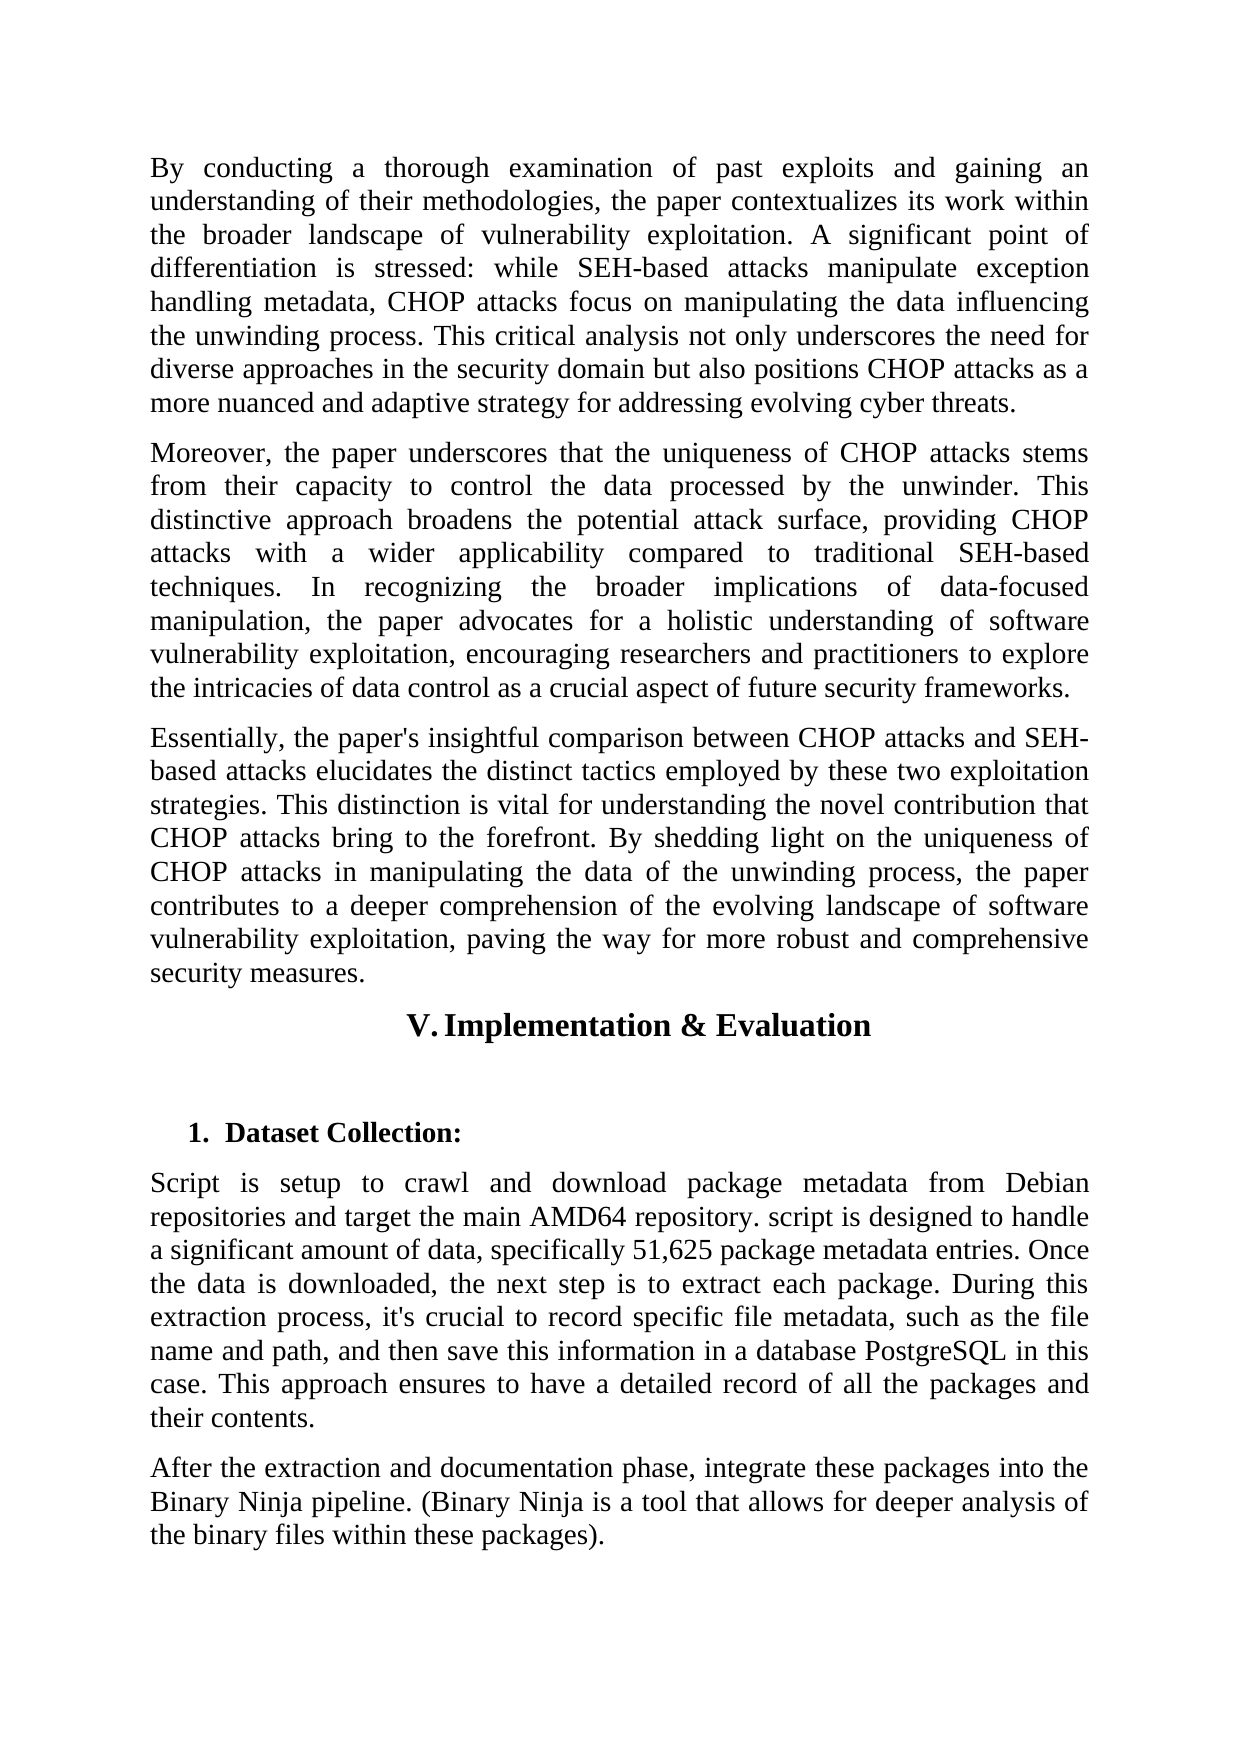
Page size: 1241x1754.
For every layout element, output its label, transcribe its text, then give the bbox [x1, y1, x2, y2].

text Moreover, the paper underscores that the uniqueness of CHOP attacks stems from their capacity to control the data processed by the unwinder. This distinctive approach broadens the potential attack surface, providing CHOP attacks with a wider applicability compared to traditional SEH-based techniques. In recognizing the broader implications of data-focused manipulation, the paper advocates for a holistic understanding of software vulnerability exploitation, encouraging researchers and practitioners to explore the intricacies of data control as a crucial aspect of future security frameworks. [150, 435, 1090, 703]
list Implementation & Evaluation [187, 1005, 1090, 1043]
text Script is setup to crawl and download package metadata from Debian repositories and target the main AMD64 repository. script is designed to handle a significant amount of data, specifically 51,625 package metadata entries. Once the data is downloaded, the next step is to extract each package. During this extraction process, it's crucial to record specific file metadata, such as the file name and path, and then save this information in a database PostgreSQL in this case. This approach ensures to have a detailed record of all the packages and their contents. [150, 1165, 1090, 1433]
text After the extraction and documentation phase, integrate these packages into the Binary Ninja pipeline. (Binary Ninja is a tool that allows for deeper analysis of the binary files within these packages). [150, 1450, 1090, 1551]
list Dataset Collection: [187, 1115, 1090, 1148]
text Essentially, the paper's insightful comparison between CHOP attacks and SEH-based attacks elucidates the distinct tactics employed by these two exploitation strategies. This distinction is vital for understanding the novel contribution that CHOP attacks bring to the forefront. By shedding light on the uniqueness of CHOP attacks in manipulating the data of the unwinding process, the paper contributes to a deeper comprehension of the evolving landscape of software vulnerability exploitation, paving the way for more robust and comprehensive security measures. [150, 720, 1090, 988]
text By conducting a thorough examination of past exploits and gaining an understanding of their methodologies, the paper contextualizes its work within the broader landscape of vulnerability exploitation. A significant point of differentiation is stressed: while SEH-based attacks manipulate exception handling metadata, CHOP attacks focus on manipulating the data influencing the unwinding process. This critical analysis not only underscores the need for diverse approaches in the security domain but also positions CHOP attacks as a more nuanced and adaptive strategy for addressing evolving cyber threats. [150, 150, 1090, 418]
